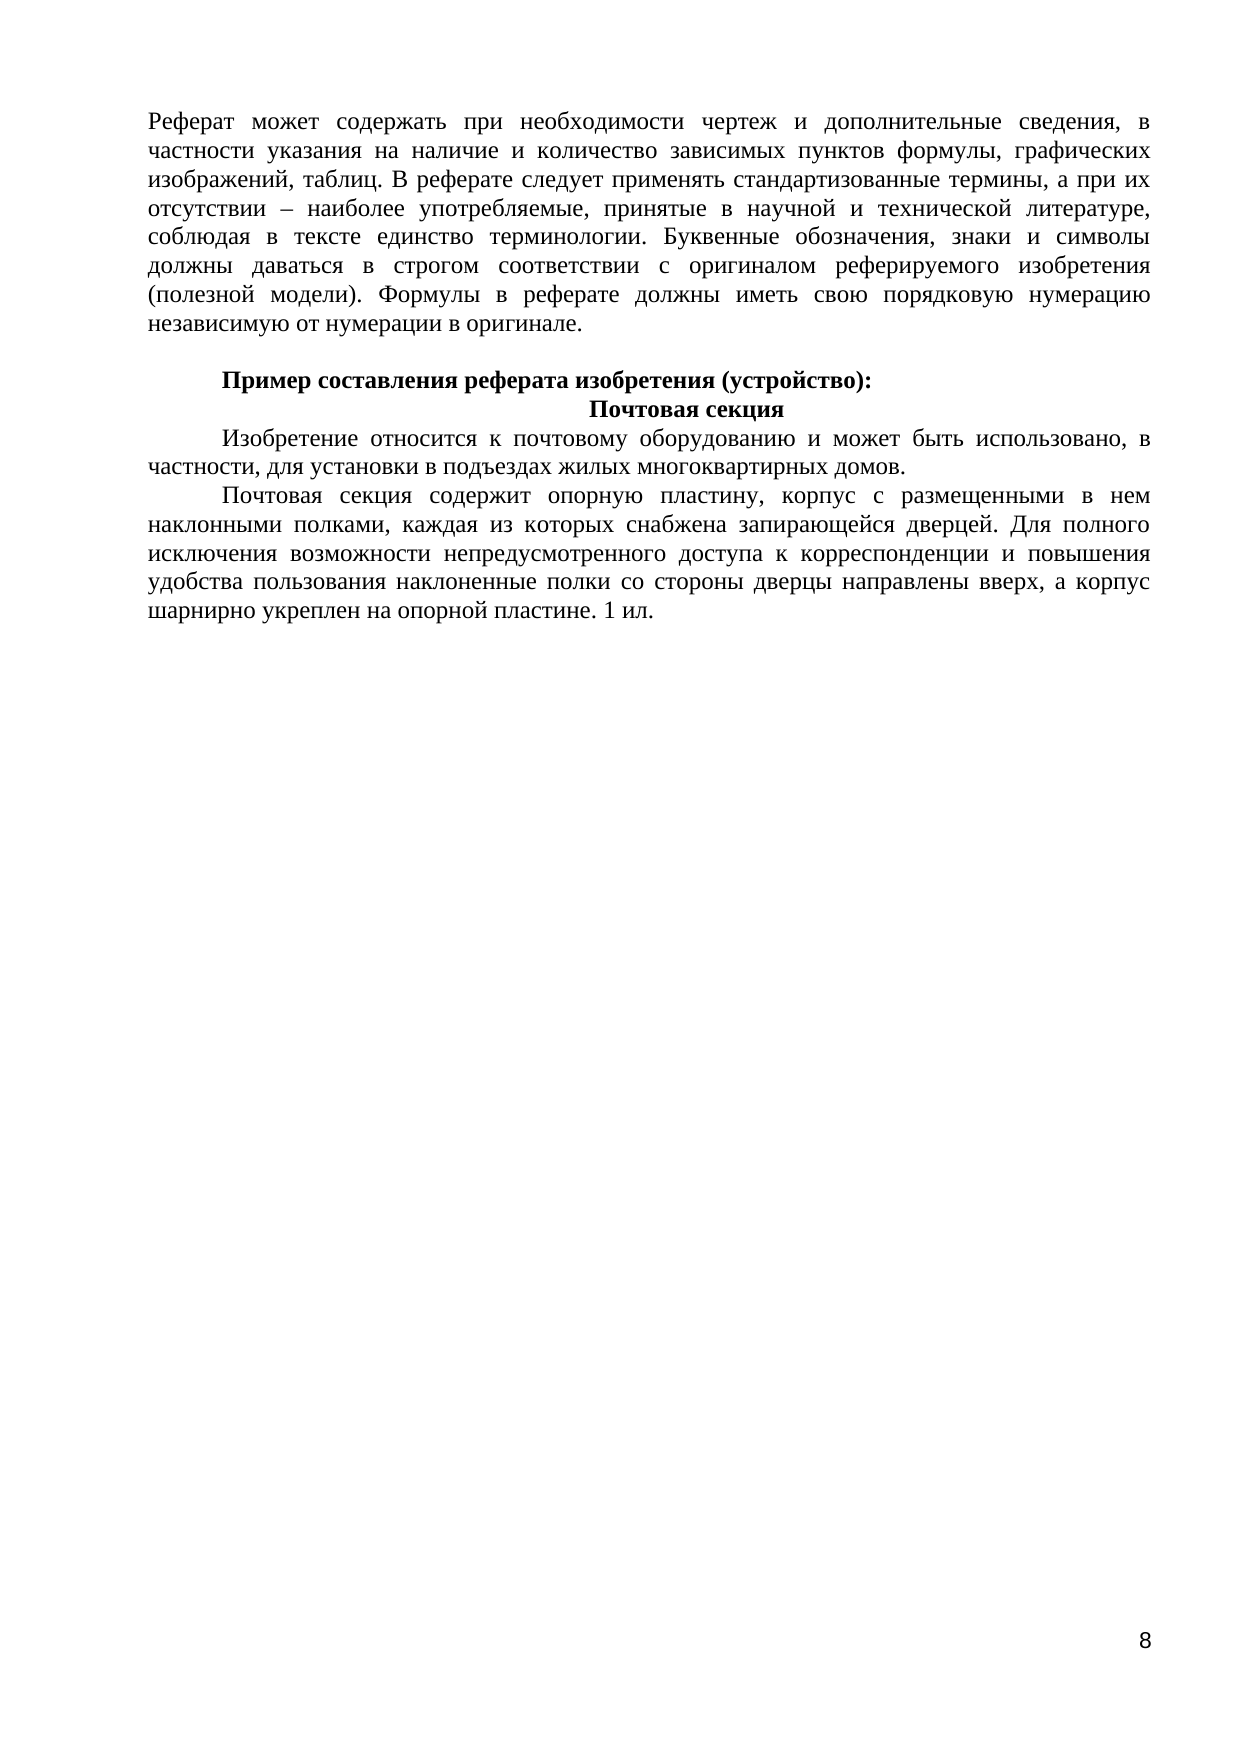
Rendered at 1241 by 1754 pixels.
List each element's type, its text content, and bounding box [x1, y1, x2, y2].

text Пример составления реферата изобретения (устройство): [148, 365, 1152, 394]
text Изобретение относится к почтовому оборудованию и может быть использовано, в частности, для установки в подъездах жилых многоквартирных домов. [148, 423, 1152, 480]
text Почтовая секция [148, 394, 1152, 423]
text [148, 106, 1152, 336]
text Почтовая секция содержит опорную пластину, корпус с размещенными в нем наклонными полками, каждая из которых снабжена запирающейся дверцей. Для полного исключения возможности непредусмотренного доступа к корреспонденции и повышения удобства пользования наклоненные полки со стороны дверцы направлены вверх, а корпус шарнирно укреплен на опорной пластине. 1 ил. [148, 480, 1152, 624]
